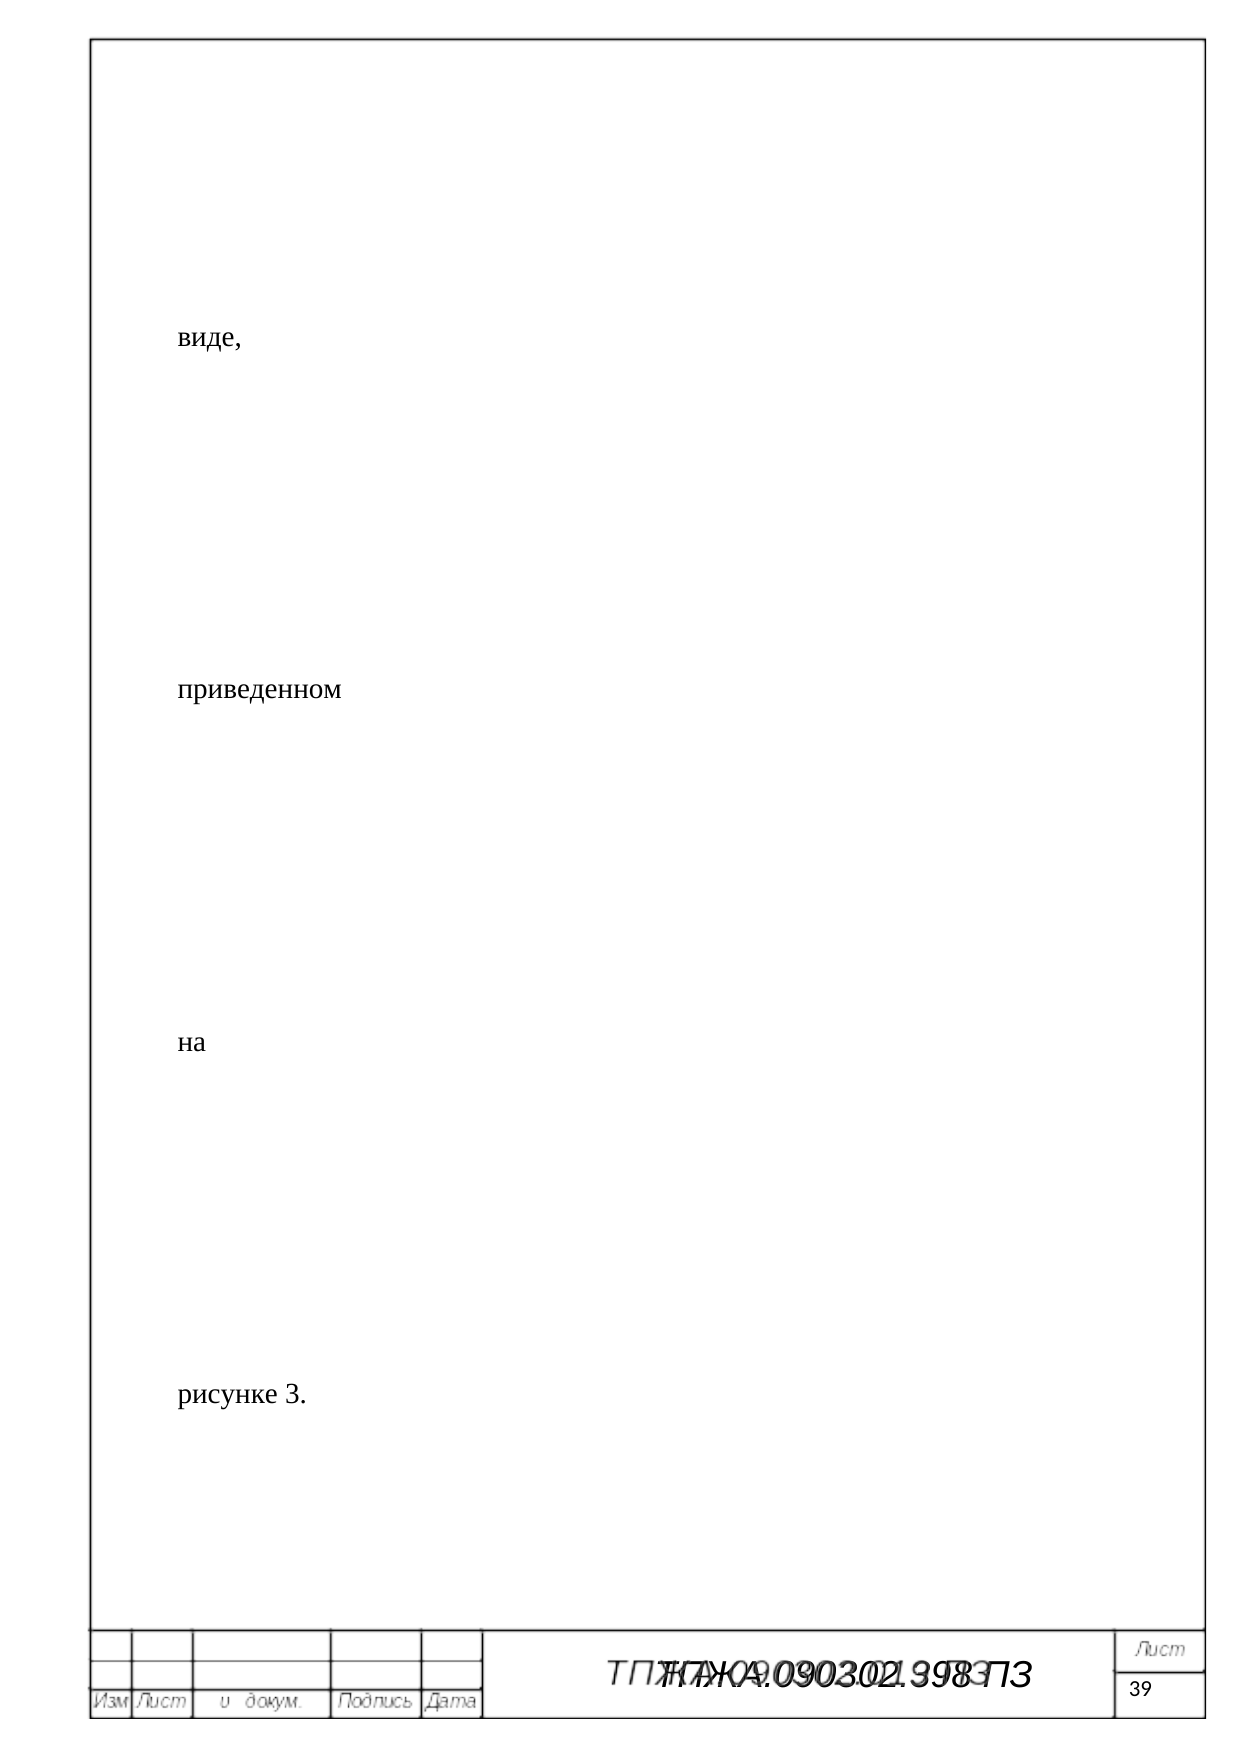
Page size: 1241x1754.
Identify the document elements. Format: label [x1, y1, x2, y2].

text [177, 118, 1152, 1409]
